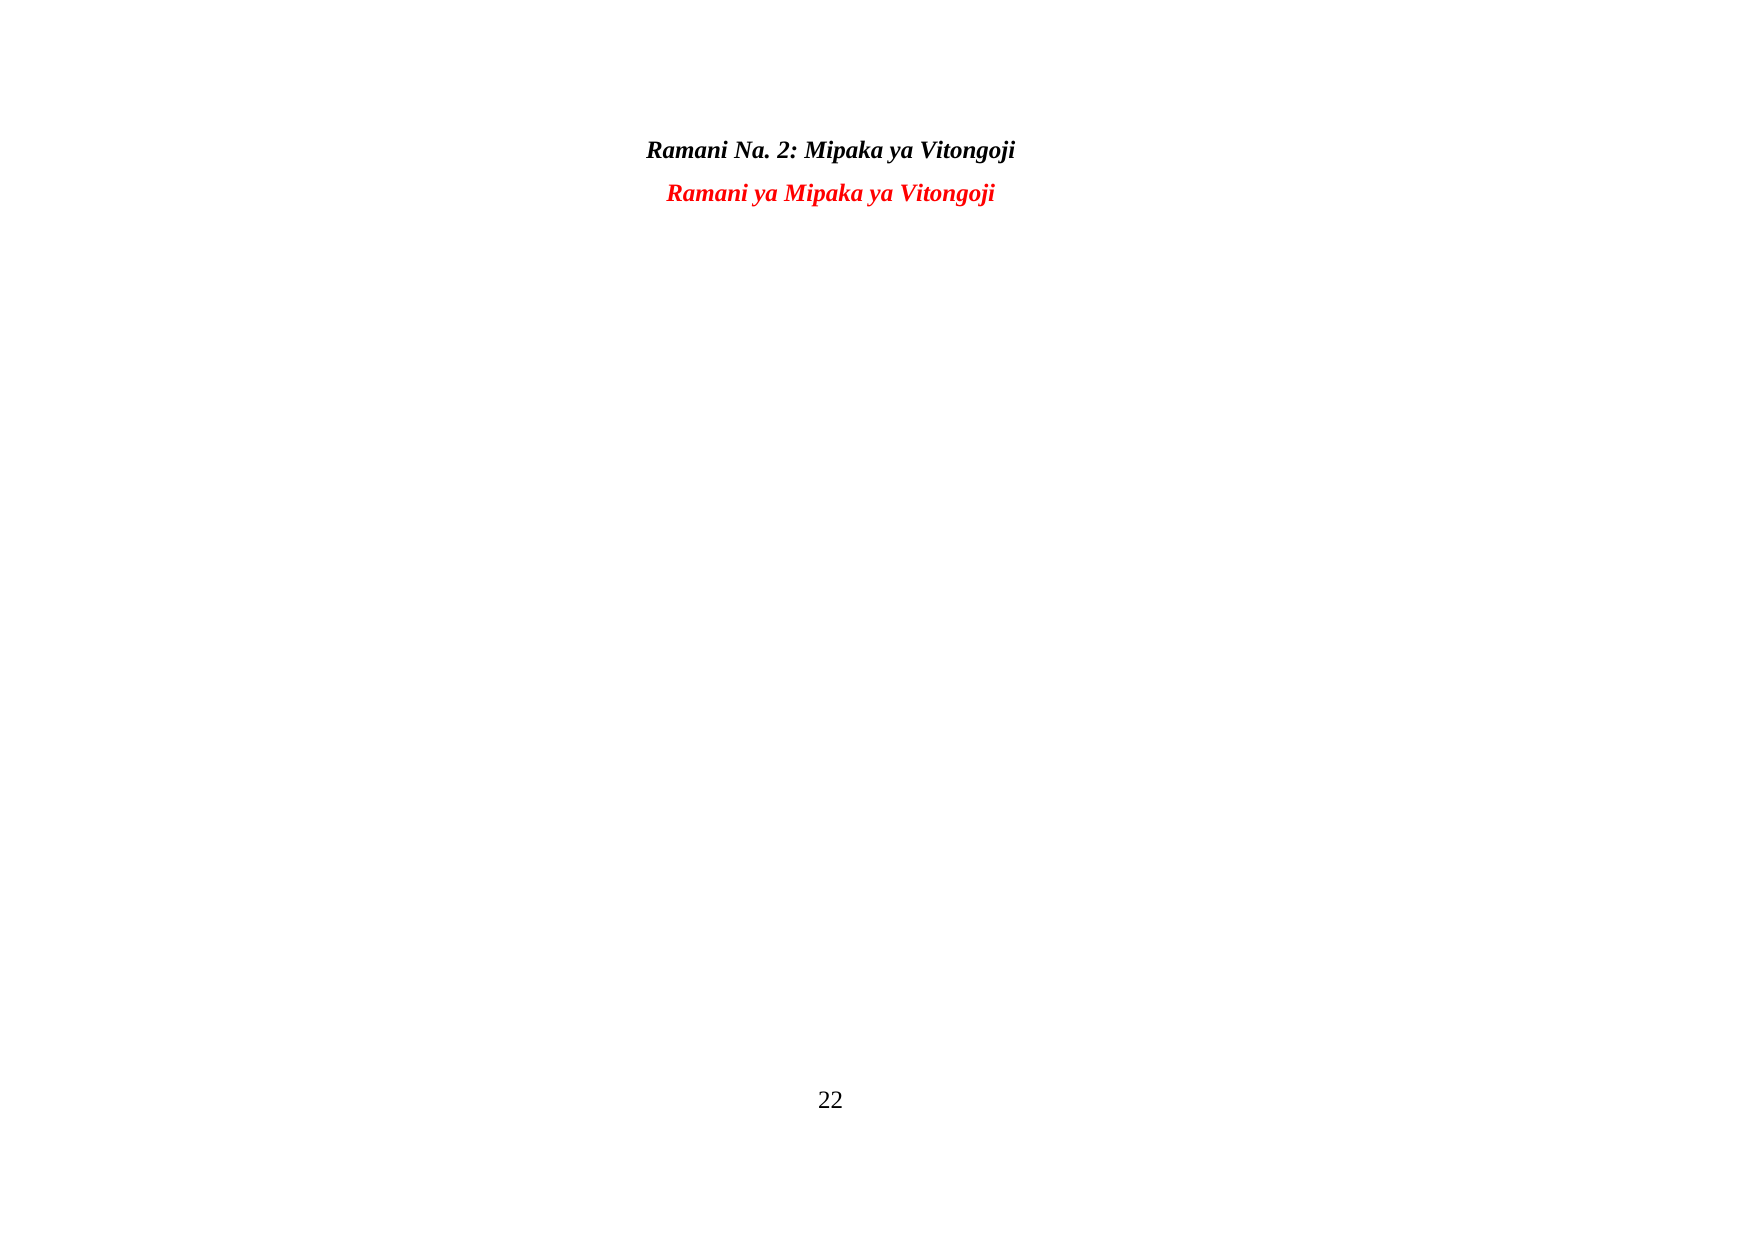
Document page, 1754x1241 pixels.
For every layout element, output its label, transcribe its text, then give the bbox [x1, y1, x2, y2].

text Ramani Na. 2: Mipaka ya Vitongoji [26, 135, 1635, 164]
text Ramani ya Mipaka ya Vitongoji [26, 178, 1635, 207]
